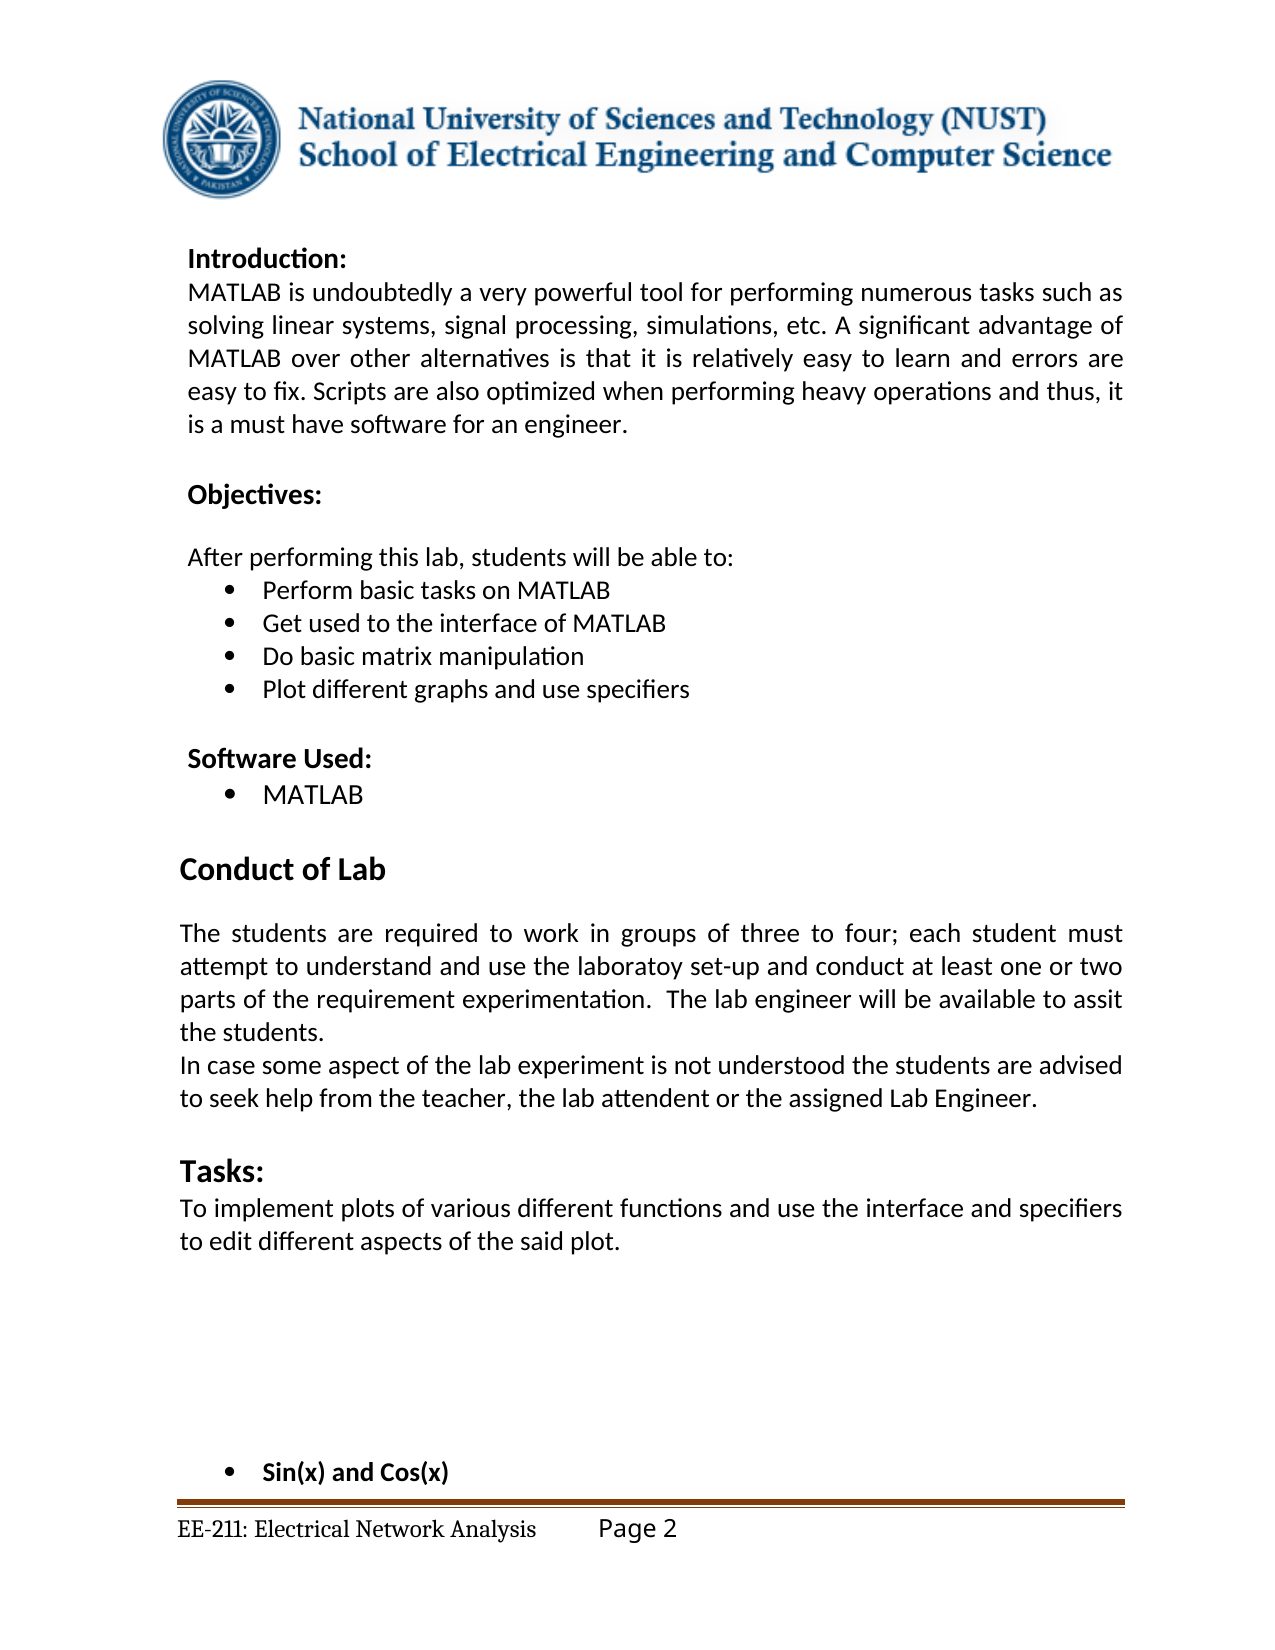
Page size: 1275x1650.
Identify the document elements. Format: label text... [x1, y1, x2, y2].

list Get used to the interface of MATLAB [225, 606, 1125, 639]
list Perform basic tasks on MATLAB [225, 573, 1125, 606]
text Introduction: [187, 240, 1125, 276]
list Plot different graphs and use specifiers [225, 672, 1125, 705]
text Tasks: [150, 1150, 1125, 1191]
list MATLAB [225, 776, 1125, 812]
text In case some aspect of the lab experiment is not understood the students are advised to seek help from the teacher, the lab attendent or the assigned Lab Engineer. [179, 1048, 1125, 1114]
text The students are required to work in groups of three to four; each student must attempt to understand and use the laboratoy set-up and conduct at least one or two parts of the requirement experimentation. The lab engineer will be available to assit the students. [179, 916, 1125, 1048]
text Software Used: [187, 741, 1125, 776]
text Objectives: [187, 476, 1125, 512]
list Do basic matrix manipulation [225, 639, 1125, 672]
text MATLAB is undoubtedly a very powerful tool for performing numerous tasks such as solving linear systems, signal processing, simulations, etc. A significant advantage of MATLAB over other alternatives is that it is relatively easy to learn and errors are easy to fix. Scripts are also optimized when performing heavy operations and thus, it is a must have software for an engineer. [187, 276, 1125, 441]
picture [150, 75, 1125, 210]
list Sin(x) and Cos(x) [225, 1455, 1125, 1488]
text To implement plots of various different functions and use the interface and specifiers to edit different aspects of the said plot. [179, 1191, 1125, 1257]
text After performing this lab, students will be able to: [187, 540, 1125, 573]
text Conduct of Lab [179, 847, 1125, 888]
